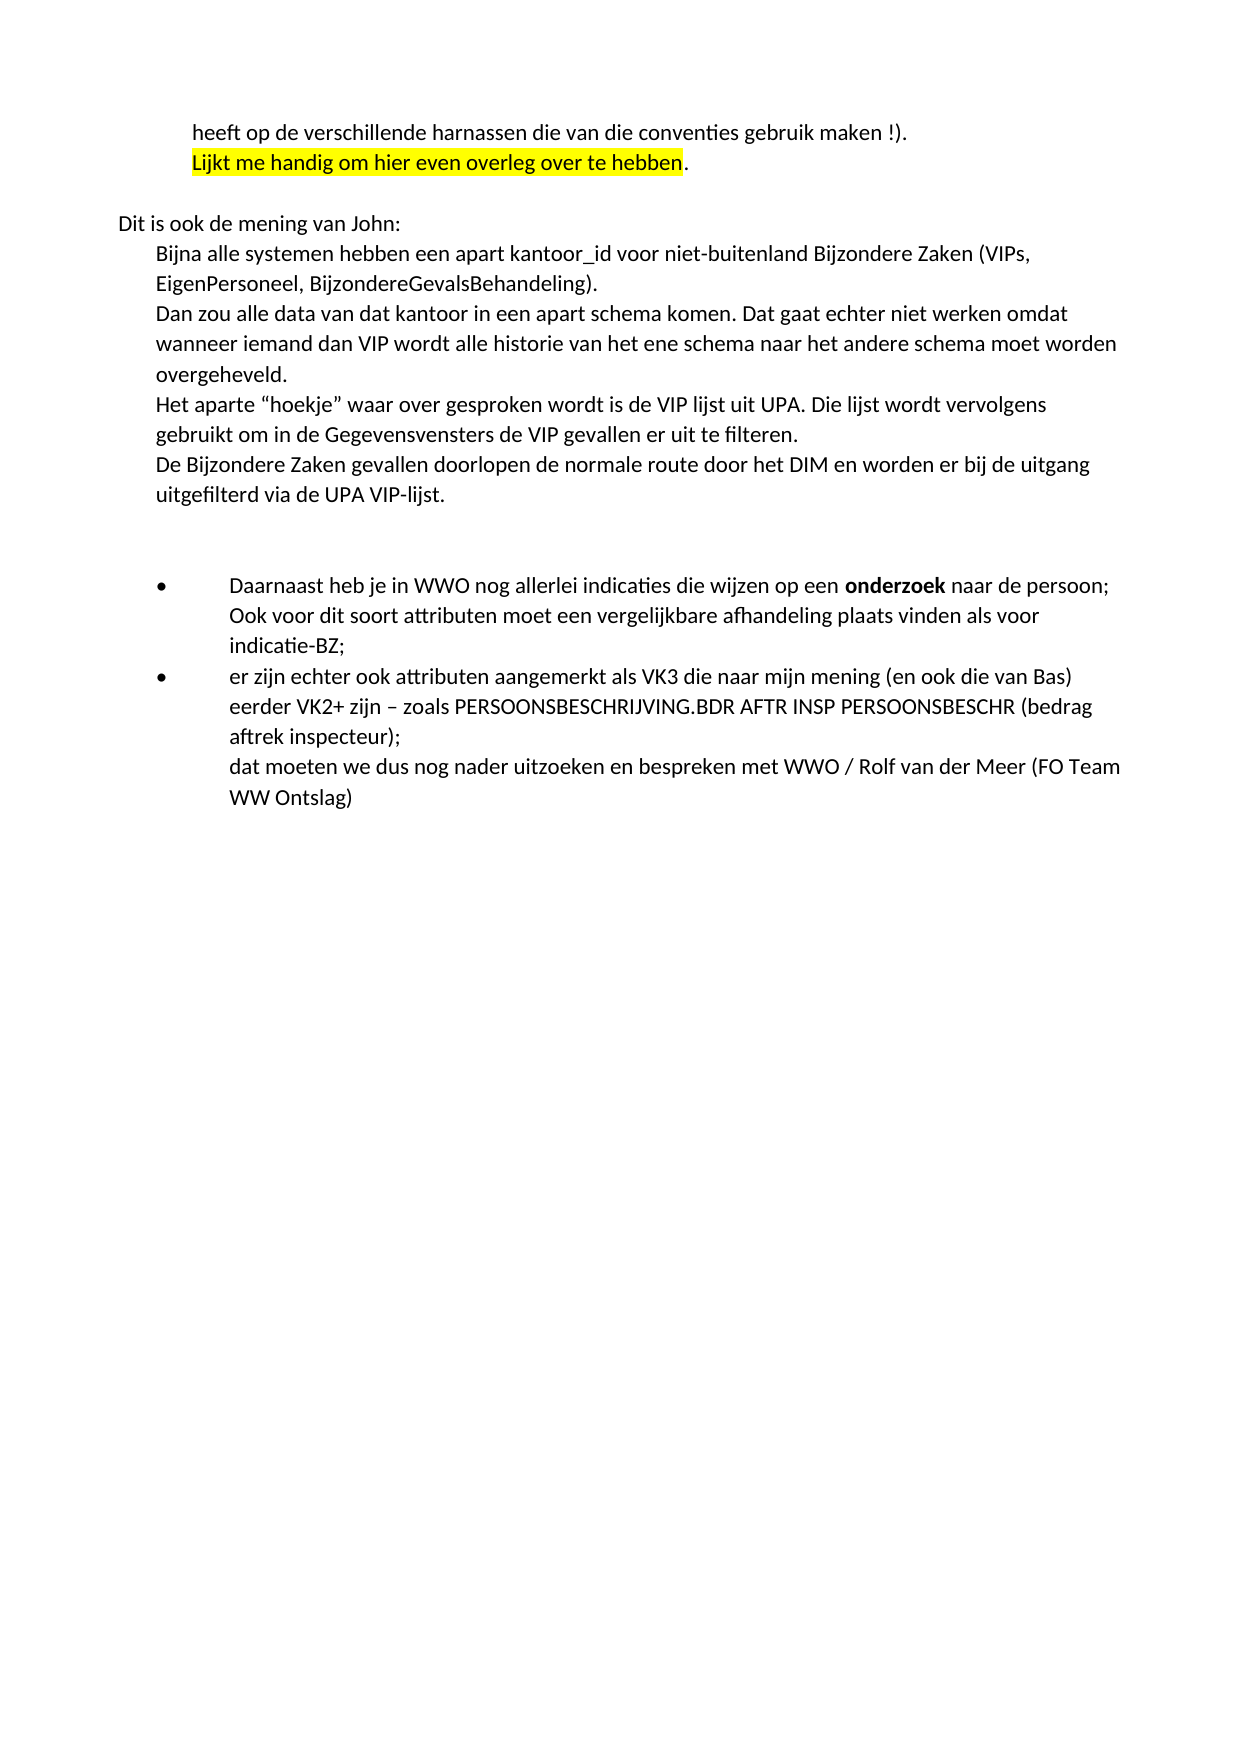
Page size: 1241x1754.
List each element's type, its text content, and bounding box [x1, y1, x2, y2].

list er zijn echter ook attributen aangemerkt als VK3 die naar mijn mening (en ook die van Bas) eerder VK2+ zijn – zoals PERSOONSBESCHRIJVING.BDR AFTR INSP PERSOONSBESCHR (bedrag aftrek inspecteur); dat moeten we dus nog nader uitzoeken en bespreken met WWO / Rolf van der Meer (FO Team WW Ontslag) [156, 662, 1122, 811]
text Bijna alle systemen hebben een apart kantoor_id voor niet-buitenland Bijzondere Zaken (VIPs, EigenPersoneel, BijzondereGevalsBehandeling). [156, 239, 1122, 297]
list Daarnaast heb je in WWO nog allerlei indicaties die wijzen op een onderzoek naar de persoon; Ook voor dit soort attributen moet een vergelijkbare afhandeling plaats vinden als voor indicatie-BZ; [156, 571, 1122, 660]
text Dan zou alle data van dat kantoor in een apart schema komen. Dat gaat echter niet werken omdat wanneer iemand dan VIP wordt alle historie van het ene schema naar het andere schema moet worden overgeheveld. [156, 299, 1122, 388]
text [192, 118, 1122, 176]
text Dit is ook de mening van John: [118, 209, 1122, 237]
text Het aparte “hoekje” waar over gesproken wordt is de VIP lijst uit UPA. Die lijst wordt vervolgens gebruikt om in de Gegevensvensters de VIP gevallen er uit te filteren. De Bijzondere Zaken gevallen doorlopen de normale route door het DIM en worden er bij de uitgang uitgefilterd via de UPA VIP-lijst. [156, 390, 1122, 509]
